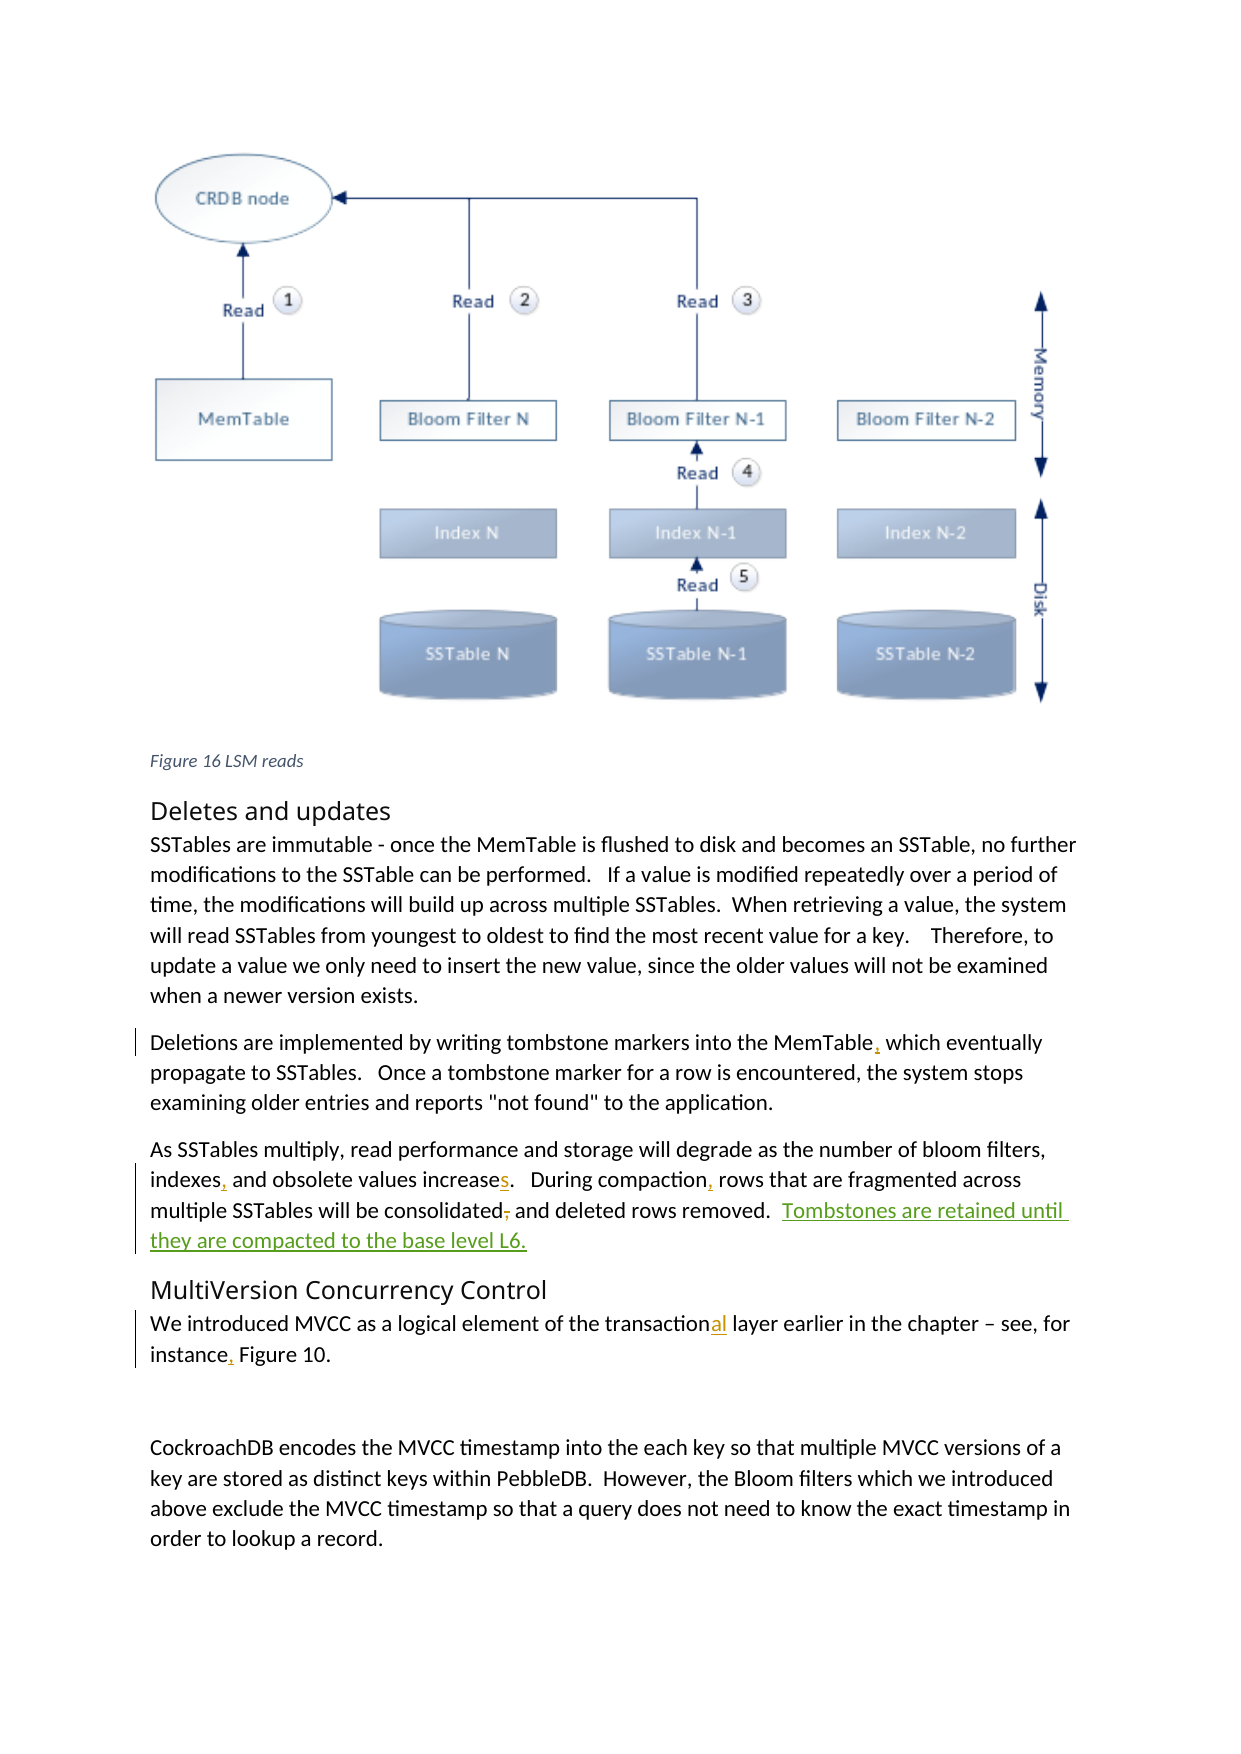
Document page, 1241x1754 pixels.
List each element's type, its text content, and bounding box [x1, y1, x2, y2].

text SSTables are immutable - once the MemTable is flushed to disk and becomes an SSTable, no further modifications to the SSTable can be performed. If a value is modified repeatedly over a period of time, the modifications will build up across multiple SSTables. When retrieving a value, the system will read SSTables from youngest to oldest to find the most recent value for a key. Therefore, to update a value we only need to insert the new value, since the older values will not be examined when a newer version exists. [150, 830, 1090, 1009]
text As SSTables multiply, read performance and storage will degrade as the number of bloom filters, indexes and obsolete values increase. During compaction rows that are fragmented across multiple SSTables will be consolidated and deleted rows removed. [150, 1135, 1090, 1254]
subtitle MultiVersion Concurrency Control [150, 1273, 1090, 1307]
text Deletions are implemented by writing tombstone markers into the MemTable which eventually propagate to SSTables. Once a tombstone marker for a row is encountered, the system stops examining older entries and reports "not found" to the application. [150, 1028, 1090, 1116]
text CockroachDB encodes the MVCC timestamp into the each key so that multiple MVCC versions of a key are stored as distinct keys within PebbleDB. However, the Bloom filters which we introduced above exclude the MVCC timestamp so that a query does not need to know the exact timestamp in order to lookup a record. [150, 1433, 1090, 1552]
text Figure 16 LSM reads [150, 749, 1090, 772]
subtitle Deletes and updates [150, 793, 1090, 827]
text We introduced MVCC as a logical element of the transaction layer earlier in the chapter – see, for instance Figure 10. [150, 1309, 1090, 1368]
